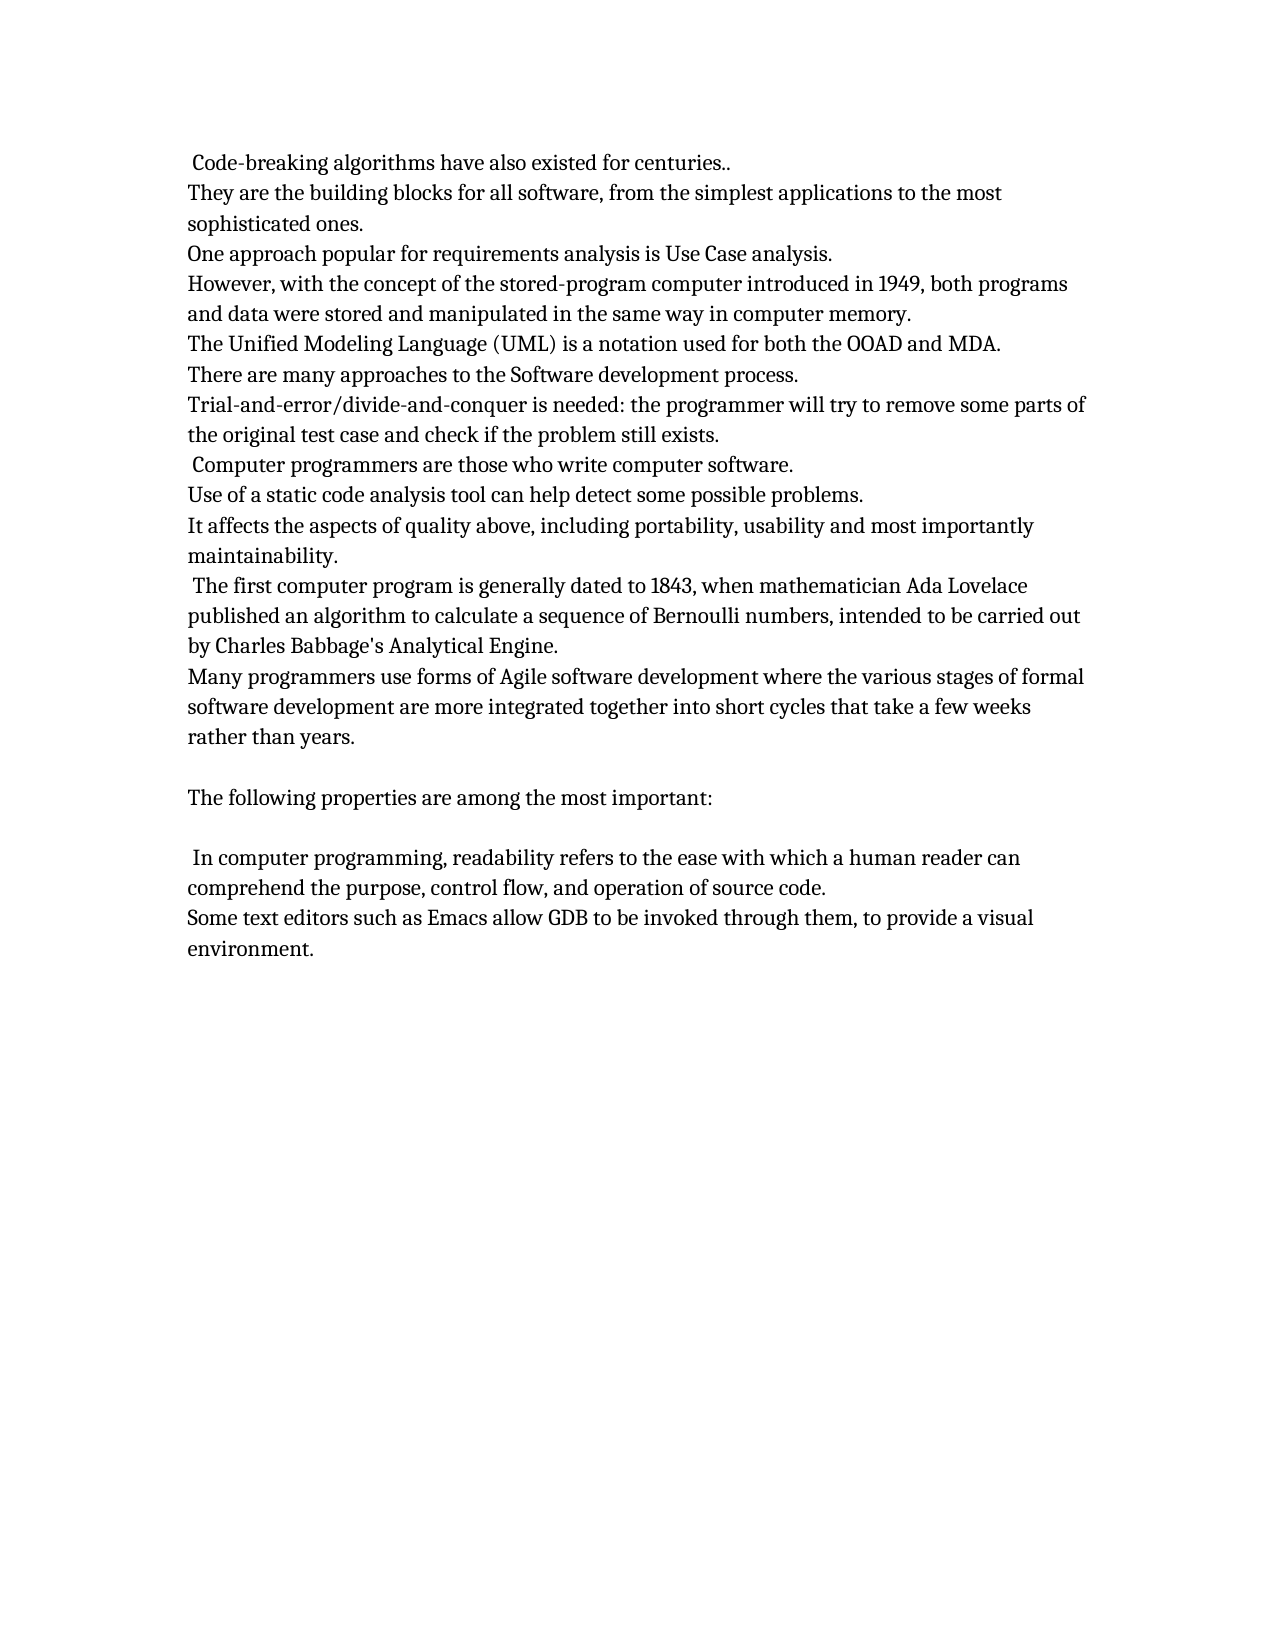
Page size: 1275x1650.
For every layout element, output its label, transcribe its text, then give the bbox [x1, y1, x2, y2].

text Code-breaking algorithms have also existed for centuries.. They are the building blocks for all software, from the simplest applications to the most sophisticated ones. One approach popular for requirements analysis is Use Case analysis. However, with the concept of the stored-program computer introduced in 1949, both programs and data were stored and manipulated in the same way in computer memory. The Unified Modeling Language (UML) is a notation used for both the OOAD and MDA. There are many approaches to the Software development process. Trial-and-error/divide-and-conquer is needed: the programmer will try to remove some parts of the original test case and check if the problem still exists. Computer programmers are those who write computer software. Use of a static code analysis tool can help detect some possible problems. It affects the aspects of quality above, including portability, usability and most importantly maintainability. The first computer program is generally dated to 1843, when mathematician Ada Lovelace published an algorithm to calculate a sequence of Bernoulli numbers, intended to be carried out by Charles Babbage's Analytical Engine. Many programmers use forms of Agile software development where the various stages of formal software development are more integrated together into short cycles that take a few weeks rather than years. The following properties are among the most important: In computer programming, readability refers to the ease with which a human reader can comprehend the purpose, control flow, and operation of source code. Some text editors such as Emacs allow GDB to be invoked through them, to provide a visual environment. [187, 150, 1087, 962]
